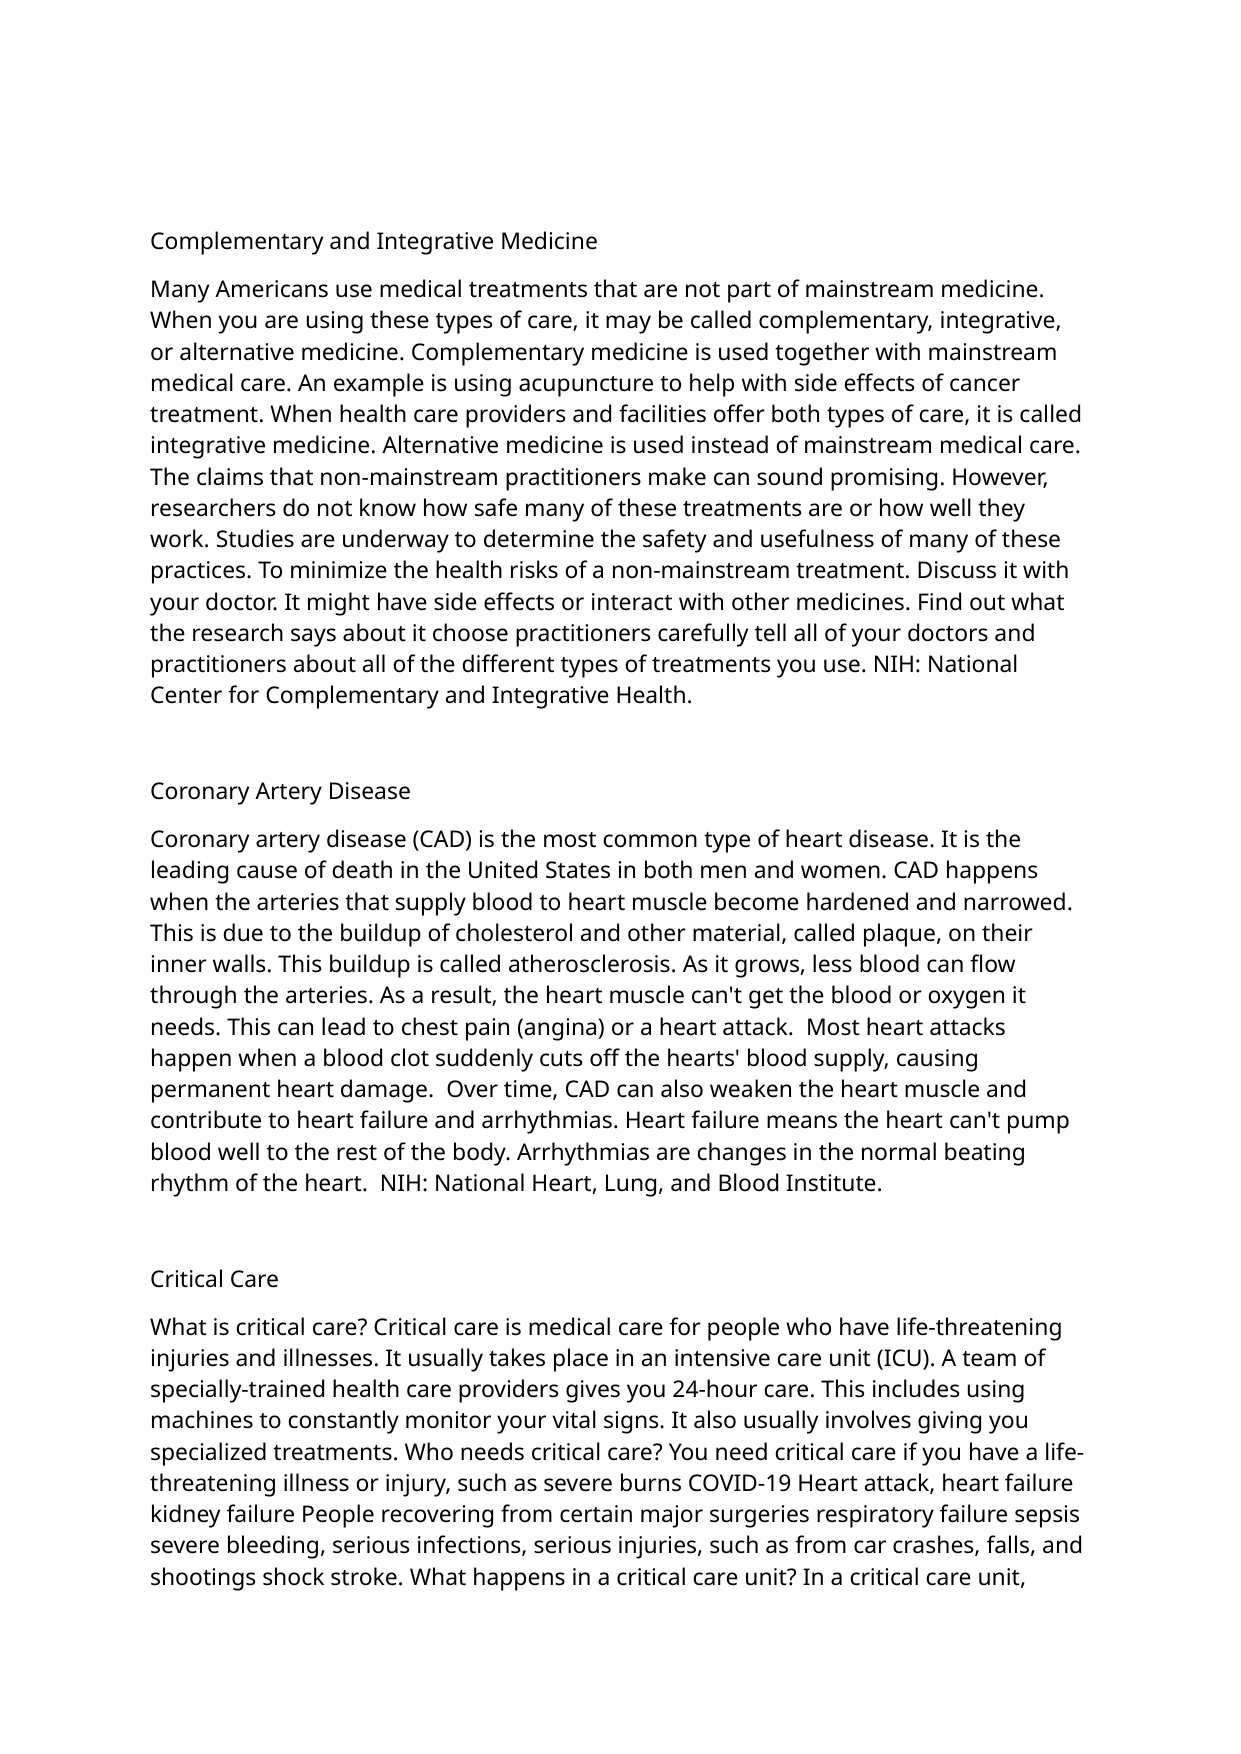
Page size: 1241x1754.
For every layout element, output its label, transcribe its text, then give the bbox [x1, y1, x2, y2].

text Many Americans use medical treatments that are not part of mainstream medicine. When you are using these types of care, it may be called complementary, integrative, or alternative medicine. Complementary medicine is used together with mainstream medical care. An example is using acupuncture to help with side effects of cancer treatment. When health care providers and facilities offer both types of care, it is called integrative medicine. Alternative medicine is used instead of mainstream medical care. The claims that non-mainstream practitioners make can sound promising. However, researchers do not know how safe many of these treatments are or how well they work. Studies are underway to determine the safety and usefulness of many of these practices. To minimize the health risks of a non-mainstream treatment. Discuss it with your doctor. It might have side effects or interact with other medicines. Find out what the research says about it choose practitioners carefully tell all of your doctors and practitioners about all of the different types of treatments you use. NIH: National Center for Complementary and Integrative Health. [150, 273, 1090, 711]
text Coronary artery disease (CAD) is the most common type of heart disease. It is the leading cause of death in the United States in both men and women. CAD happens when the arteries that supply blood to heart muscle become hardened and narrowed. This is due to the buildup of cholesterol and other material, called plaque, on their inner walls. This buildup is called atherosclerosis. As it grows, less blood can flow through the arteries. As a result, the heart muscle can't get the blood or oxygen it needs. This can lead to chest pain (angina) or a heart attack. Most heart attacks happen when a blood clot suddenly cuts off the hearts' blood supply, causing permanent heart damage. Over time, CAD can also weaken the heart muscle and contribute to heart failure and arrhythmias. Heart failure means the heart can't pump blood well to the rest of the body. Arrhythmias are changes in the normal beating rhythm of the heart. NIH: National Heart, Lung, and Blood Institute. [150, 823, 1090, 1198]
text Coronary Artery Disease [150, 775, 1090, 806]
text Critical Care [150, 1263, 1090, 1294]
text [150, 1311, 1090, 1592]
text Complementary and Integrative Medicine [150, 225, 1090, 256]
